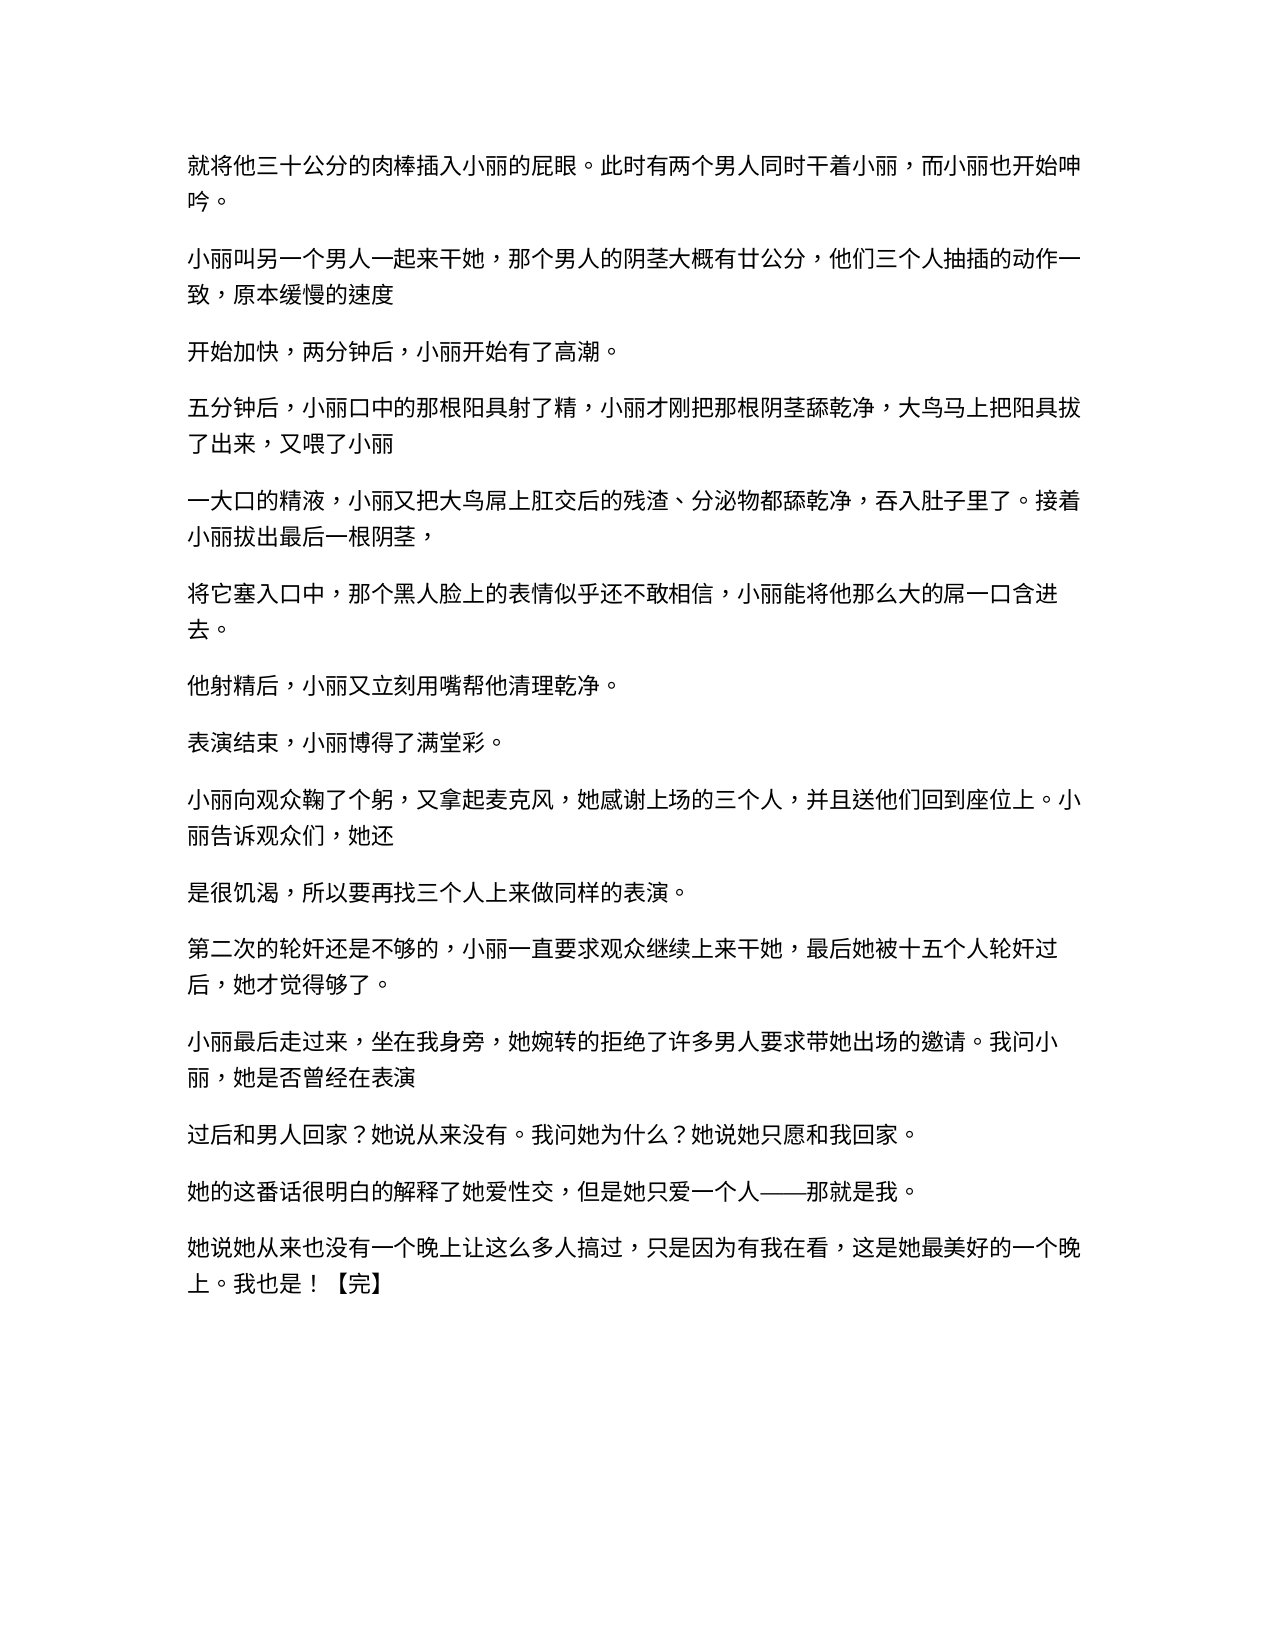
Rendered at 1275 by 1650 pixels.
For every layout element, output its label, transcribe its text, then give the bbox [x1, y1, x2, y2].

text 一大口的精液，小丽又把大鸟屌上肛交后的残渣、分泌物都舔乾净，吞入肚子里了。接着小丽拔出最后一根阴茎， [187, 485, 1087, 552]
text 她说她从来也没有一个晚上让这么多人搞过，只是因为有我在看，这是她最美好的一个晚上。我也是！【完】 [187, 1232, 1087, 1299]
text 小丽向观众鞠了个躬，又拿起麦克风，她感谢上场的三个人，并且送他们回到座位上。小丽告诉观众们，她还 [187, 784, 1087, 851]
text 第二次的轮奸还是不够的，小丽一直要求观众继续上来干她，最后她被十五个人轮奸过后，她才觉得够了。 [187, 933, 1087, 1001]
text 过后和男人回家？她说从来没有。我问她为什么？她说她只愿和我回家。 [187, 1119, 1087, 1150]
text 她的这番话很明白的解释了她爱性交，但是她只爱一个人——那就是我。 [187, 1176, 1087, 1207]
text 开始加快，两分钟后，小丽开始有了高潮。 [187, 335, 1087, 367]
text 是很饥渴，所以要再找三个人上来做同样的表演。 [187, 877, 1087, 908]
text 小丽最后走过来，坐在我身旁，她婉转的拒绝了许多男人要求带她出场的邀请。我问小丽，她是否曾经在表演 [187, 1026, 1087, 1093]
text 他射精后，小丽又立刻用嘴帮他清理乾净。 [187, 670, 1087, 702]
text 就将他三十公分的肉棒插入小丽的屁眼。此时有两个男人同时干着小丽，而小丽也开始呻吟。 [187, 150, 1087, 217]
text 五分钟后，小丽口中的那根阳具射了精，小丽才刚把那根阴茎舔乾净，大鸟马上把阳具拔了出来，又喂了小丽 [187, 392, 1087, 459]
text 将它塞入口中，那个黑人脸上的表情似乎还不敢相信，小丽能将他那么大的屌一口含进去。 [187, 578, 1087, 645]
text 表演结束，小丽博得了满堂彩。 [187, 727, 1087, 758]
text 小丽叫另一个男人一起来干她，那个男人的阴茎大概有廿公分，他们三个人抽插的动作一致，原本缓慢的速度 [187, 243, 1087, 310]
